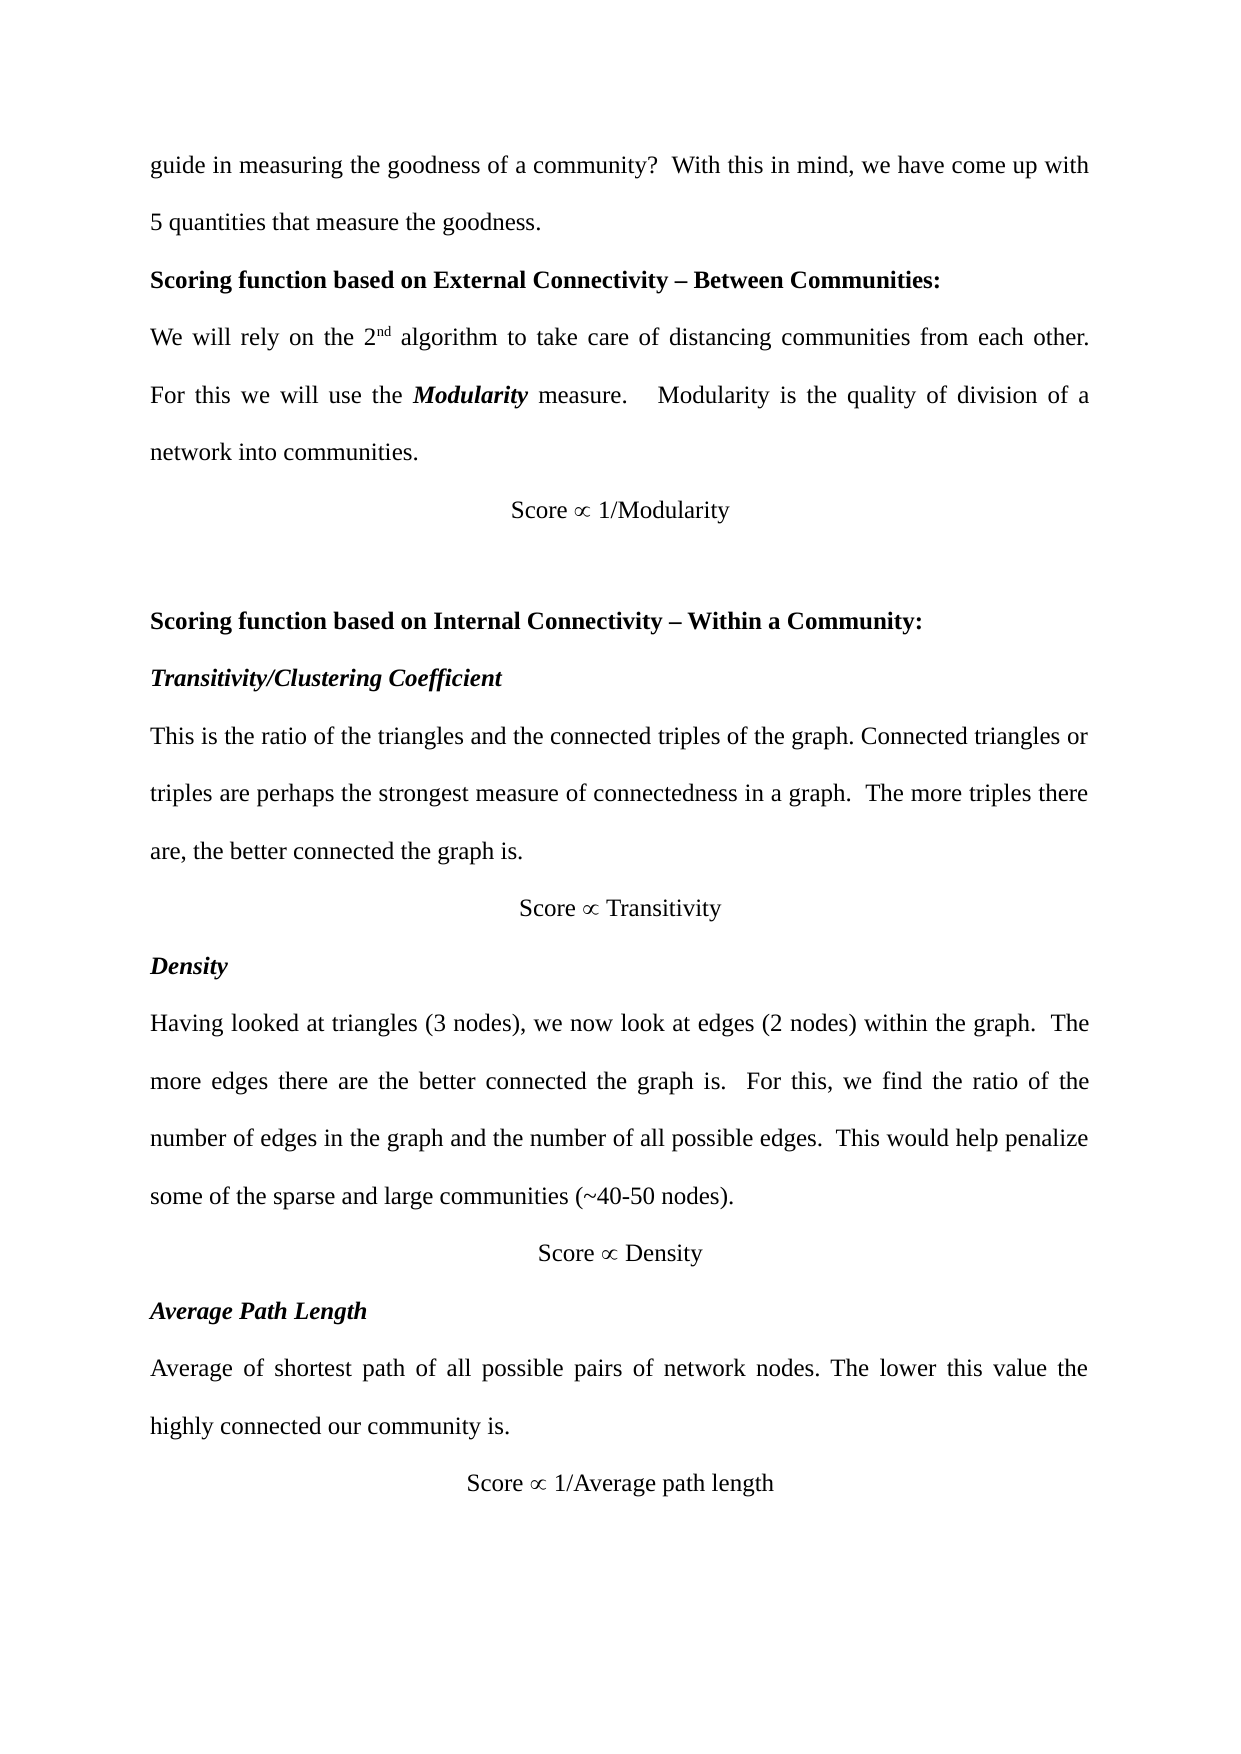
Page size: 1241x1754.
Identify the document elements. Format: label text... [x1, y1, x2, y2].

text Scoring function based on Internal Connectivity – Within a Community: [150, 606, 1090, 634]
text This is the ratio of the triangles and the connected triples of the graph. Connected triangles or triples are perhaps the strongest measure of connectedness in a graph. The more triples there are, the better connected the graph is. [150, 721, 1090, 864]
text Having looked at triangles (3 nodes), we now look at edges (2 nodes) within the graph. The more edges there are the better connected the graph is. For this, we find the ratio of the number of edges in the graph and the number of all possible edges. This would help penalize some of the sparse and large communities (~40-50 nodes). [150, 1008, 1090, 1209]
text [150, 150, 1090, 236]
text Score ∝ 1/Modularity [150, 495, 1090, 524]
text Average Path Length [150, 1296, 1090, 1324]
text Score ∝ Transitivity [150, 893, 1090, 922]
text Scoring function based on External Connectivity – Between Communities: [150, 265, 1090, 294]
text Transitivity/Clustering Coefficient [150, 663, 1090, 692]
text We will rely on the 2nd algorithm to take care of distancing communities from each other. For this we will use the Modularity measure. Modularity is the quality of division of a network into communities. [150, 322, 1090, 466]
text Density [150, 951, 1090, 979]
text Score ∝ Density [150, 1238, 1090, 1267]
text Score ∝ 1/Average path length [150, 1468, 1090, 1497]
text Average of shortest path of all possible pairs of network nodes. The lower this value the highly connected our community is. [150, 1353, 1090, 1439]
